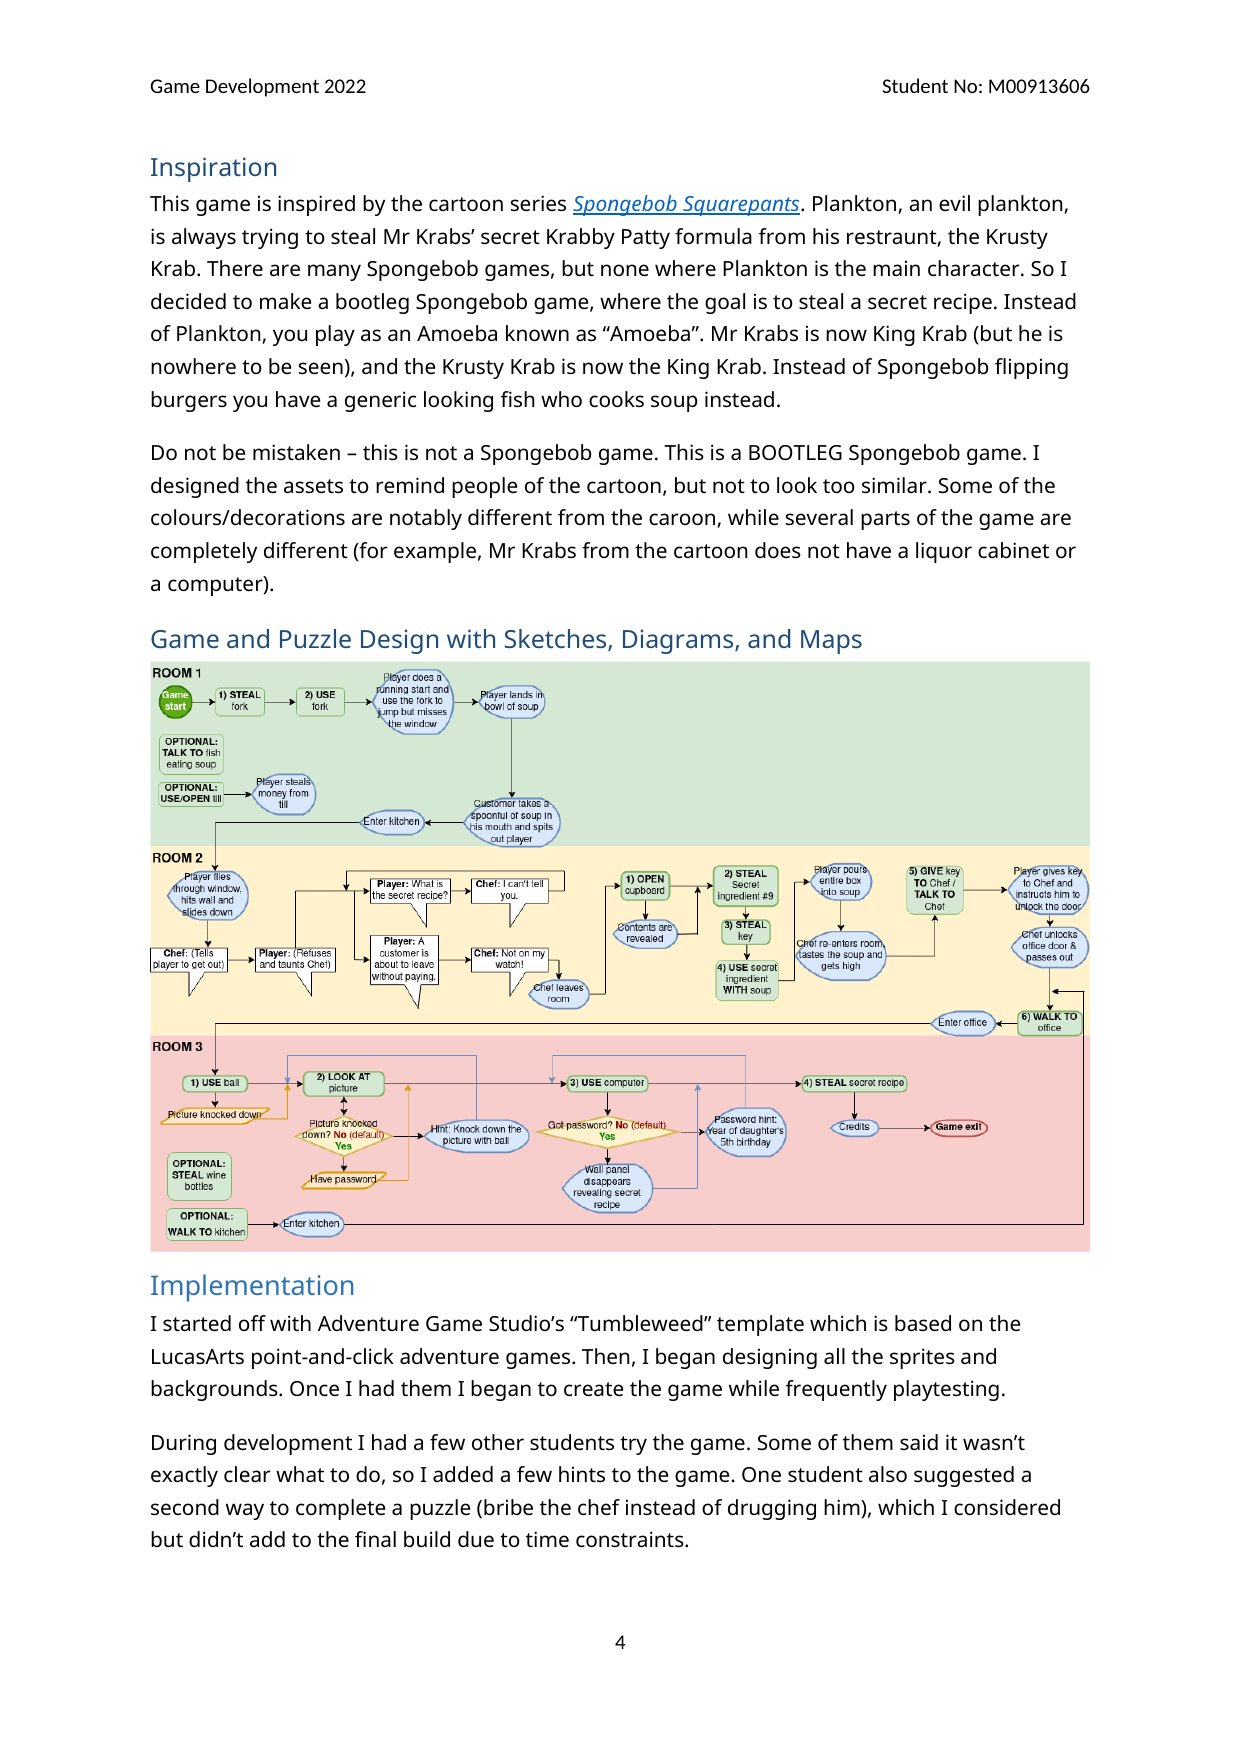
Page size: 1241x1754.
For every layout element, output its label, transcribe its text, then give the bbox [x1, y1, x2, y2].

text This game is inspired by the cartoon series Spongebob Squarepants. Plankton, an evil plankton, is always trying to steal Mr Krabs’ secret Krabby Patty formula from his restraunt, the Krusty Krab. There are many Spongebob games, but none where Plankton is the main character. So I decided to make a bootleg Spongebob game, where the goal is to steal a secret recipe. Instead of Plankton, you play as an Amoeba known as “Amoeba”. Mr Krabs is now King Krab (but he is nowhere to be seen), and the Krusty Krab is now the King Krab. Instead of Spongebob flipping burgers you have a generic looking fish who cooks soup instead. [150, 189, 1090, 413]
text During development I had a few other students try the game. Some of them said it wasn’t exactly clear what to do, so I added a few hints to the game. One student also suggested a second way to complete a puzzle (bribe the chef instead of drugging him), which I considered but didn’t add to the final build due to time constraints. [150, 1428, 1090, 1554]
text Do not be mistaken – this is not a Spongebob game. This is a BOOTLEG Spongebob game. I designed the assets to remind people of the cartoon, but not to look too similar. Some of the colours/decorations are notably different from the caroon, while several parts of the game are completely different (for example, Mr Krabs from the cartoon does not have a liquor cabinet or a computer). [150, 438, 1090, 597]
picture [150, 661, 1091, 1252]
text I started off with Adventure Game Studio’s “Tumbleweed” template which is based on the LucasArts point-and-click adventure games. Then, I began designing all the sprites and backgrounds. Once I had them I began to create the game while frequently playtesting. [150, 1309, 1090, 1403]
subtitle Inspiration [150, 150, 1090, 184]
subtitle Implementation [150, 1252, 1090, 1304]
subtitle Game and Puzzle Design with Sketches, Diagrams, and Maps [150, 622, 1090, 656]
